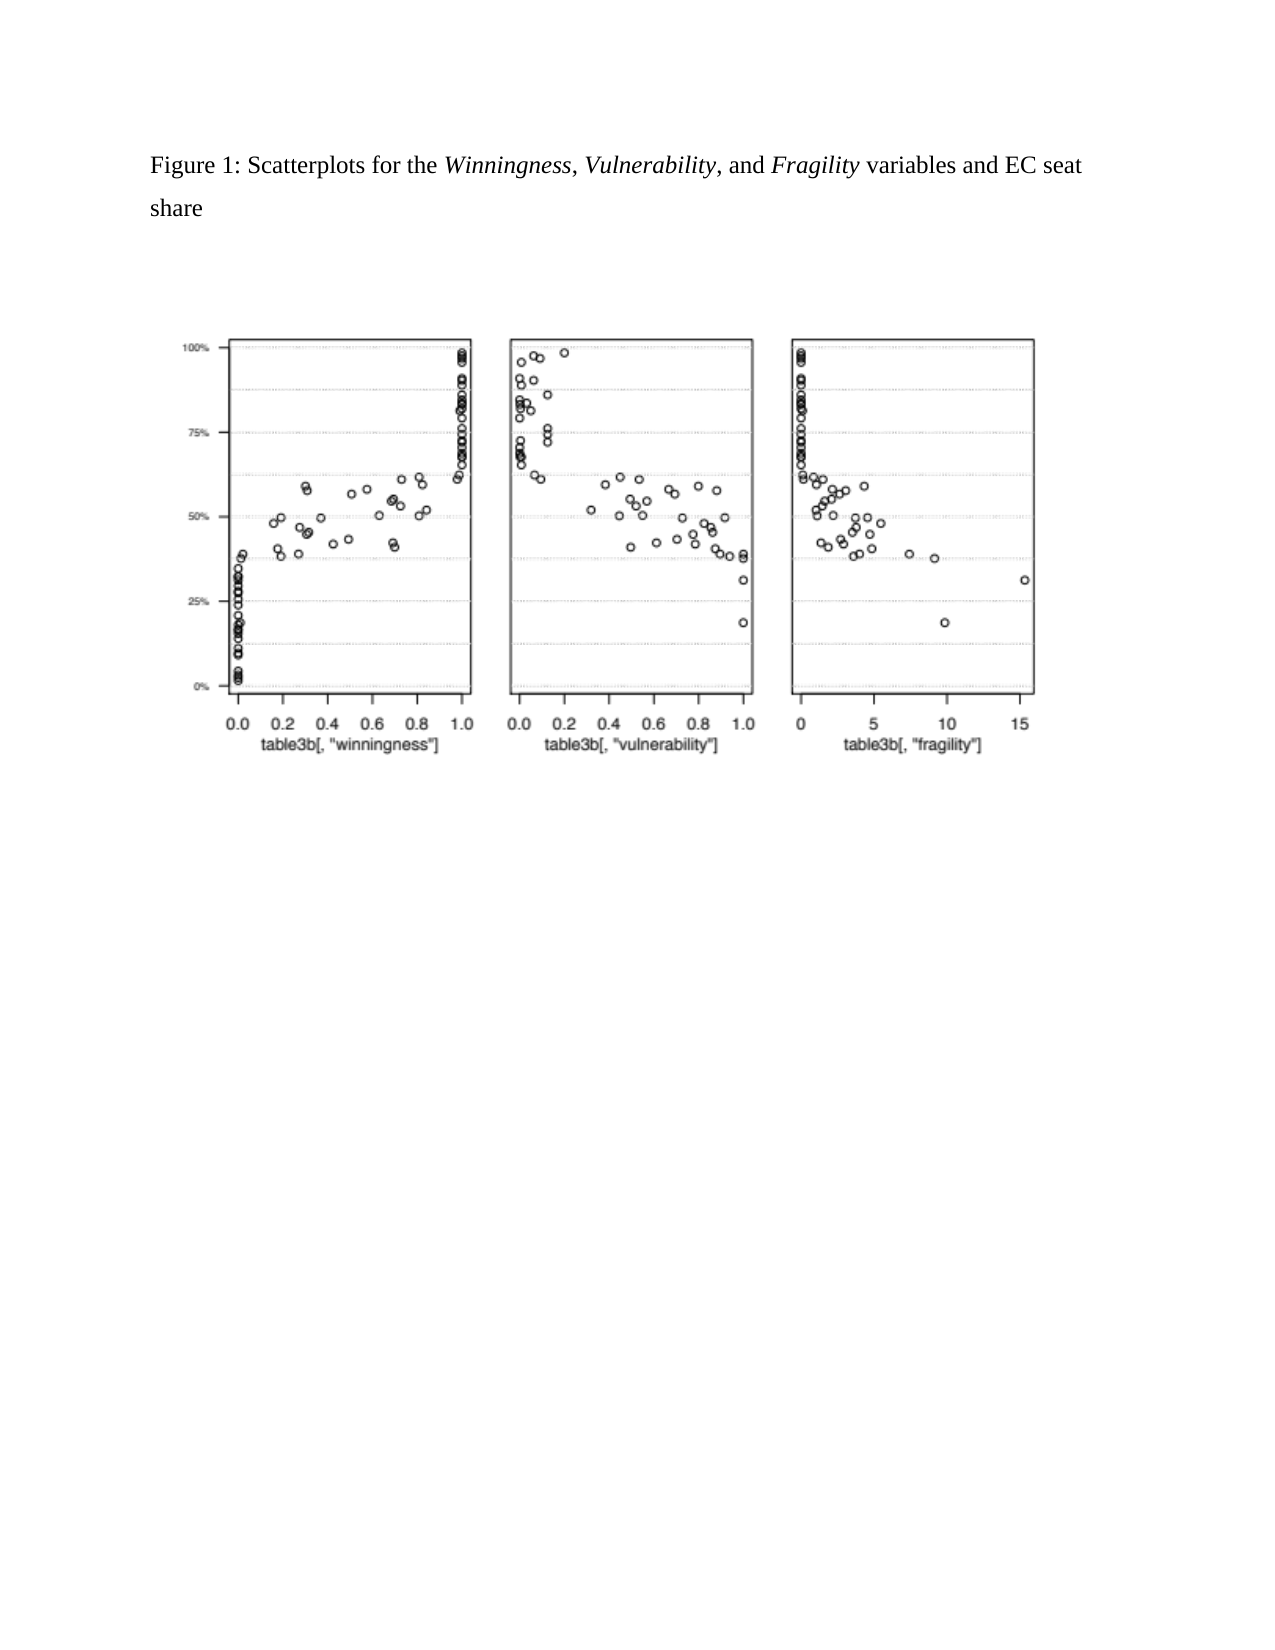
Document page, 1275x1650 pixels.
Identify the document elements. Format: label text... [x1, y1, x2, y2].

text Figure 1: Scatterplots for the Winningness, Vulnerability, and Fragility variables and EC seat share [150, 150, 1125, 222]
